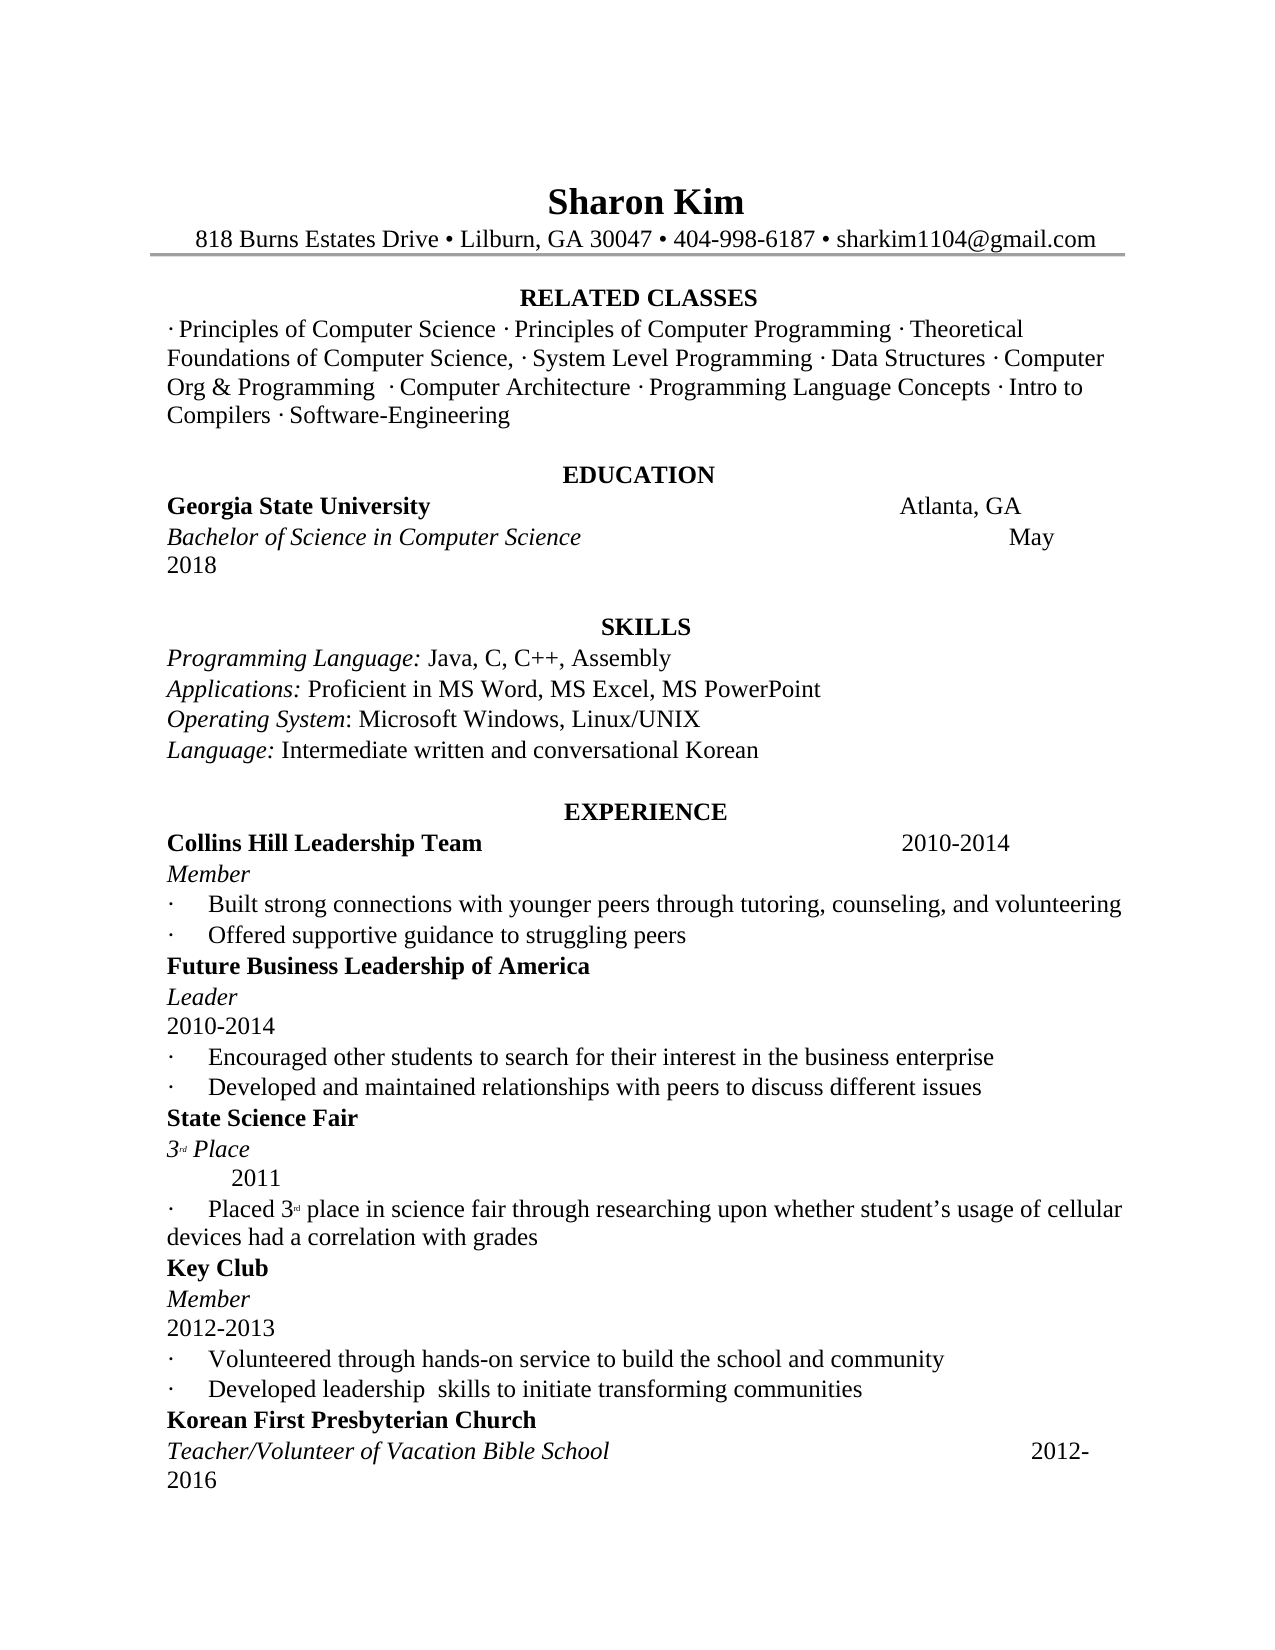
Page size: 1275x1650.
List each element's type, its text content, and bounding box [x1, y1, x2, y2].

text Bachelor of Science in Computer Science May 2018 [167, 522, 1110, 579]
text · Placed 3rd place in science fair through researching upon whether student’s usage of cellular devices had a correlation with grades [167, 1194, 1125, 1251]
text Georgia State University Atlanta, GA [167, 491, 1110, 519]
text Applications: Proficient in MS Word, MS Excel, MS PowerPoint [167, 674, 1125, 702]
text SKILLS [167, 612, 1125, 641]
text 818 Burns Estates Drive • Lilburn, GA 30047 • 404-998-6187 • sharkim1104@gmail.com [167, 224, 1125, 253]
text Operating System: Microsoft Windows, Linux/UNIX [167, 704, 1125, 733]
text · Developed leadership skills to initiate transforming communities [167, 1374, 1125, 1403]
text Sharon Kim [167, 179, 1125, 222]
text Leader 2010-2014 [167, 982, 1125, 1039]
text EXPERIENCE [167, 797, 1125, 826]
text Korean First Presbyterian Church [167, 1405, 1110, 1434]
text Future Business Leadership of America [167, 951, 1125, 980]
text · Encouraged other students to search for their interest in the business enterprise [167, 1042, 1125, 1070]
text 3rd Place 2011 [167, 1134, 1125, 1192]
text EDUCATION [167, 460, 1110, 489]
text Collins Hill Leadership Team 2010-2014 [167, 828, 1125, 857]
text Member [167, 859, 1125, 887]
text Programming Language: Java, C, C++, Assembly [167, 643, 1125, 672]
text Teacher/Volunteer of Vacation Bible School 2012-2016 [167, 1436, 1110, 1494]
text · Principles of Computer Science · Principles of Computer Programming · Theoretical Foundations of Computer Science, · System Level Programming · Data Structures · Computer Org & Programming · Computer Architecture · Programming Language Concepts · Intro to Compilers · Software-Engineering [167, 314, 1125, 429]
text State Science Fair [167, 1103, 1125, 1132]
text Member 2012-2013 [167, 1284, 1125, 1342]
text Key Club [167, 1253, 1125, 1282]
text · Offered supportive guidance to struggling peers [167, 920, 1125, 949]
text RELATED CLASSES [167, 283, 1110, 312]
text Language: Intermediate written and conversational Korean [167, 735, 1125, 764]
text · Volunteered through hands-on service to build the school and community [167, 1344, 1125, 1372]
text · Developed and maintained relationships with peers to discuss different issues [167, 1072, 1125, 1101]
text · Built strong connections with younger peers through tutoring, counseling, and volunteering [167, 889, 1125, 918]
